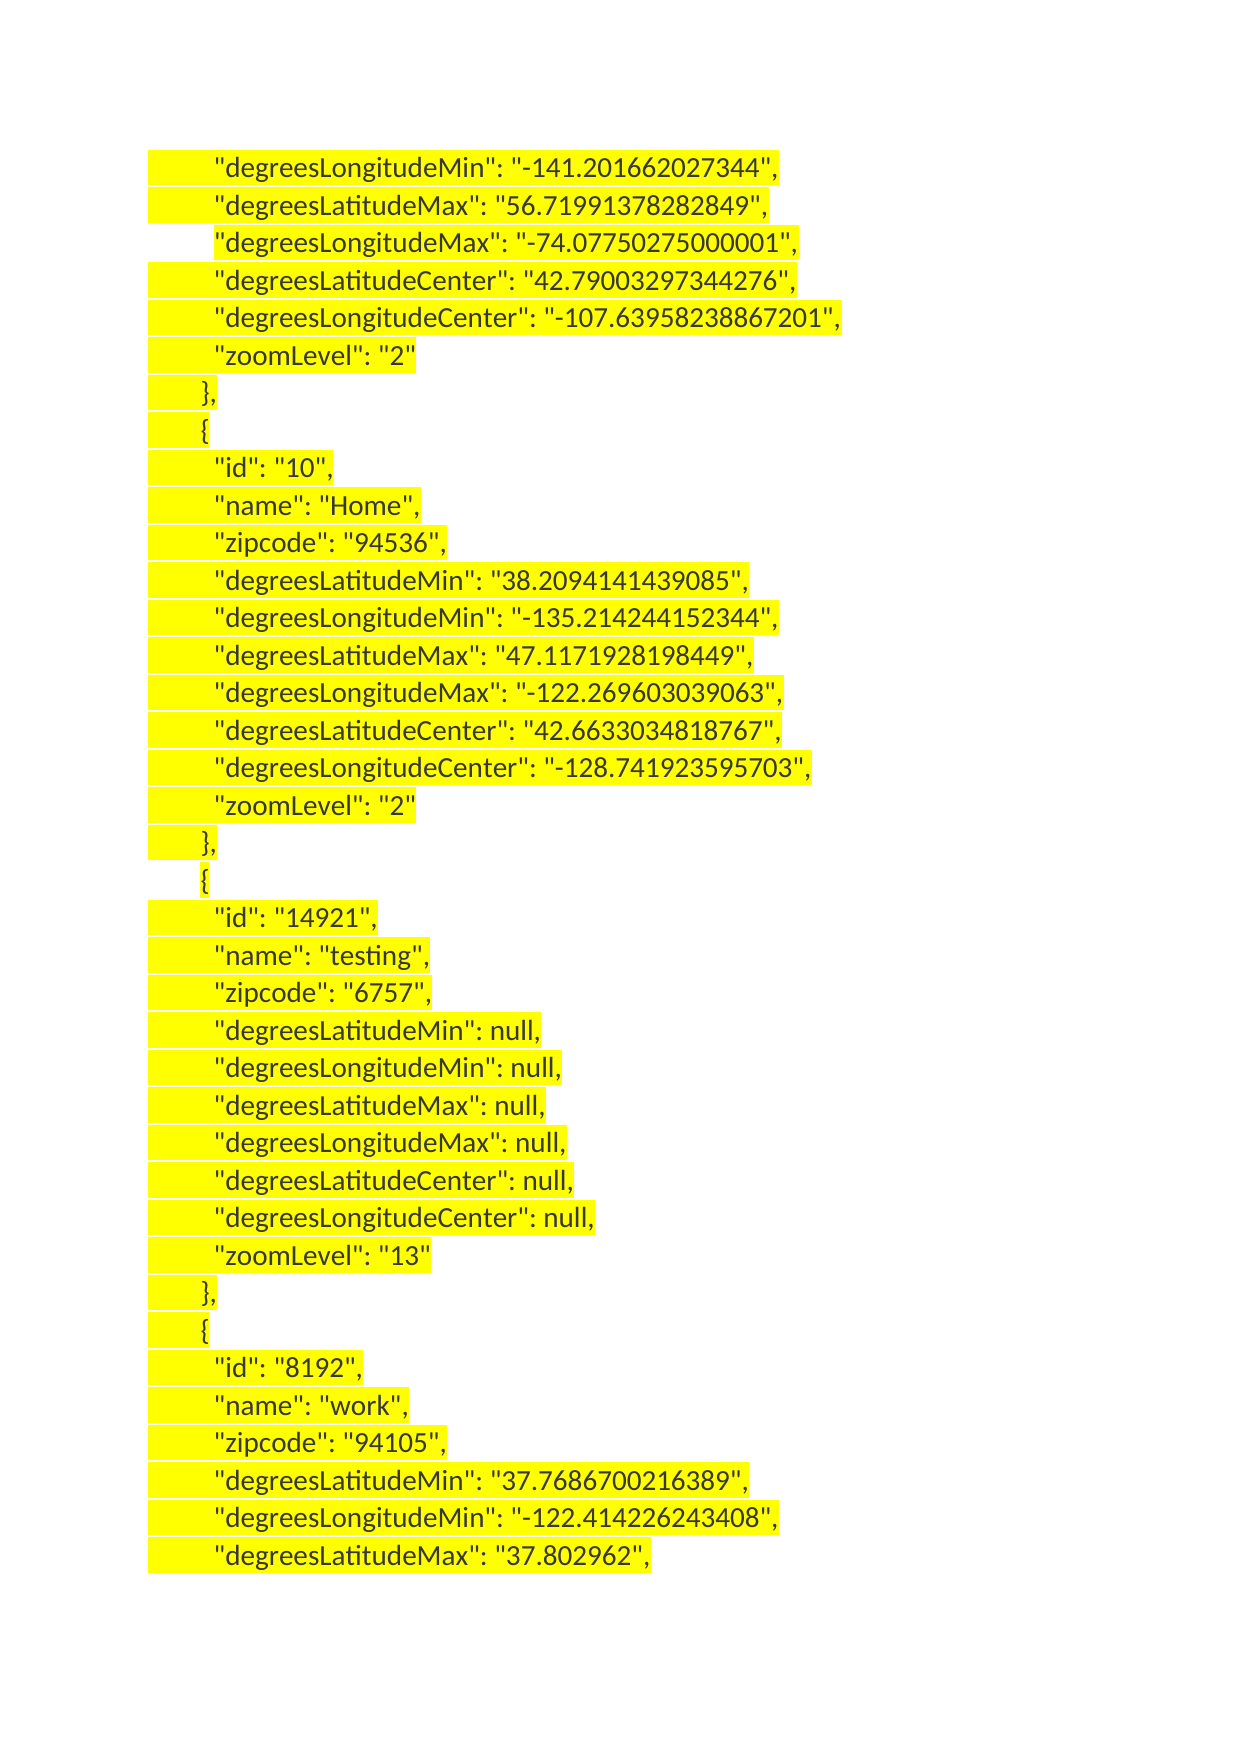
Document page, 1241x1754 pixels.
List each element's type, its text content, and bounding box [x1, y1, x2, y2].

text { [148, 410, 1093, 448]
text "degreesLongitudeMax": "-122.269603039063", [148, 673, 1093, 710]
text "degreesLongitudeMin": "-135.214244152344", [148, 598, 1093, 635]
text "degreesLatitudeCenter": null, [148, 1160, 1093, 1198]
text "degreesLongitudeMin": "-122.414226243408", [148, 1498, 1093, 1535]
text }, [148, 373, 1093, 410]
text "degreesLatitudeMax": null, [148, 1085, 1093, 1123]
text { [148, 1310, 1093, 1348]
text "degreesLatitudeMin": null, [148, 1010, 1093, 1048]
text "degreesLatitudeMax": "37.802962", [148, 1535, 1093, 1573]
text "degreesLongitudeMax": null, [148, 1123, 1093, 1160]
text "degreesLatitudeCenter": "42.6633034818767", [148, 710, 1093, 748]
text "degreesLatitudeMin": "38.2094141439085", [148, 560, 1093, 598]
text "degreesLongitudeMin": "-141.201662027344", [148, 148, 1093, 185]
text "name": "Home", [148, 485, 1093, 523]
text "name": "work", [148, 1385, 1093, 1423]
text }, [148, 823, 1093, 860]
text "degreesLatitudeMax": "47.1171928198449", [148, 635, 1093, 673]
text "degreesLongitudeMax": "-74.07750275000001", [148, 223, 1093, 260]
text "degreesLongitudeCenter": "-107.63958238867201", [148, 298, 1093, 335]
text "zoomLevel": "2" [148, 785, 1093, 823]
text "degreesLongitudeCenter": "-128.741923595703", [148, 748, 1093, 785]
text "degreesLongitudeCenter": null, [148, 1198, 1093, 1235]
text "id": "8192", [148, 1348, 1093, 1385]
text { [148, 860, 1093, 898]
text "zipcode": "6757", [148, 973, 1093, 1010]
text "degreesLongitudeMin": null, [148, 1048, 1093, 1085]
text }, [148, 1273, 1093, 1310]
text "id": "10", [148, 448, 1093, 485]
text "id": "14921", [148, 898, 1093, 935]
text "degreesLatitudeMin": "37.7686700216389", [148, 1460, 1093, 1498]
text "degreesLatitudeMax": "56.71991378282849", [148, 185, 1093, 223]
text "zipcode": "94105", [148, 1423, 1093, 1460]
text "zipcode": "94536", [148, 523, 1093, 560]
text "degreesLatitudeCenter": "42.79003297344276", [148, 260, 1093, 298]
text "zoomLevel": "13" [148, 1235, 1093, 1273]
text "name": "testing", [148, 935, 1093, 973]
text "zoomLevel": "2" [148, 335, 1093, 373]
